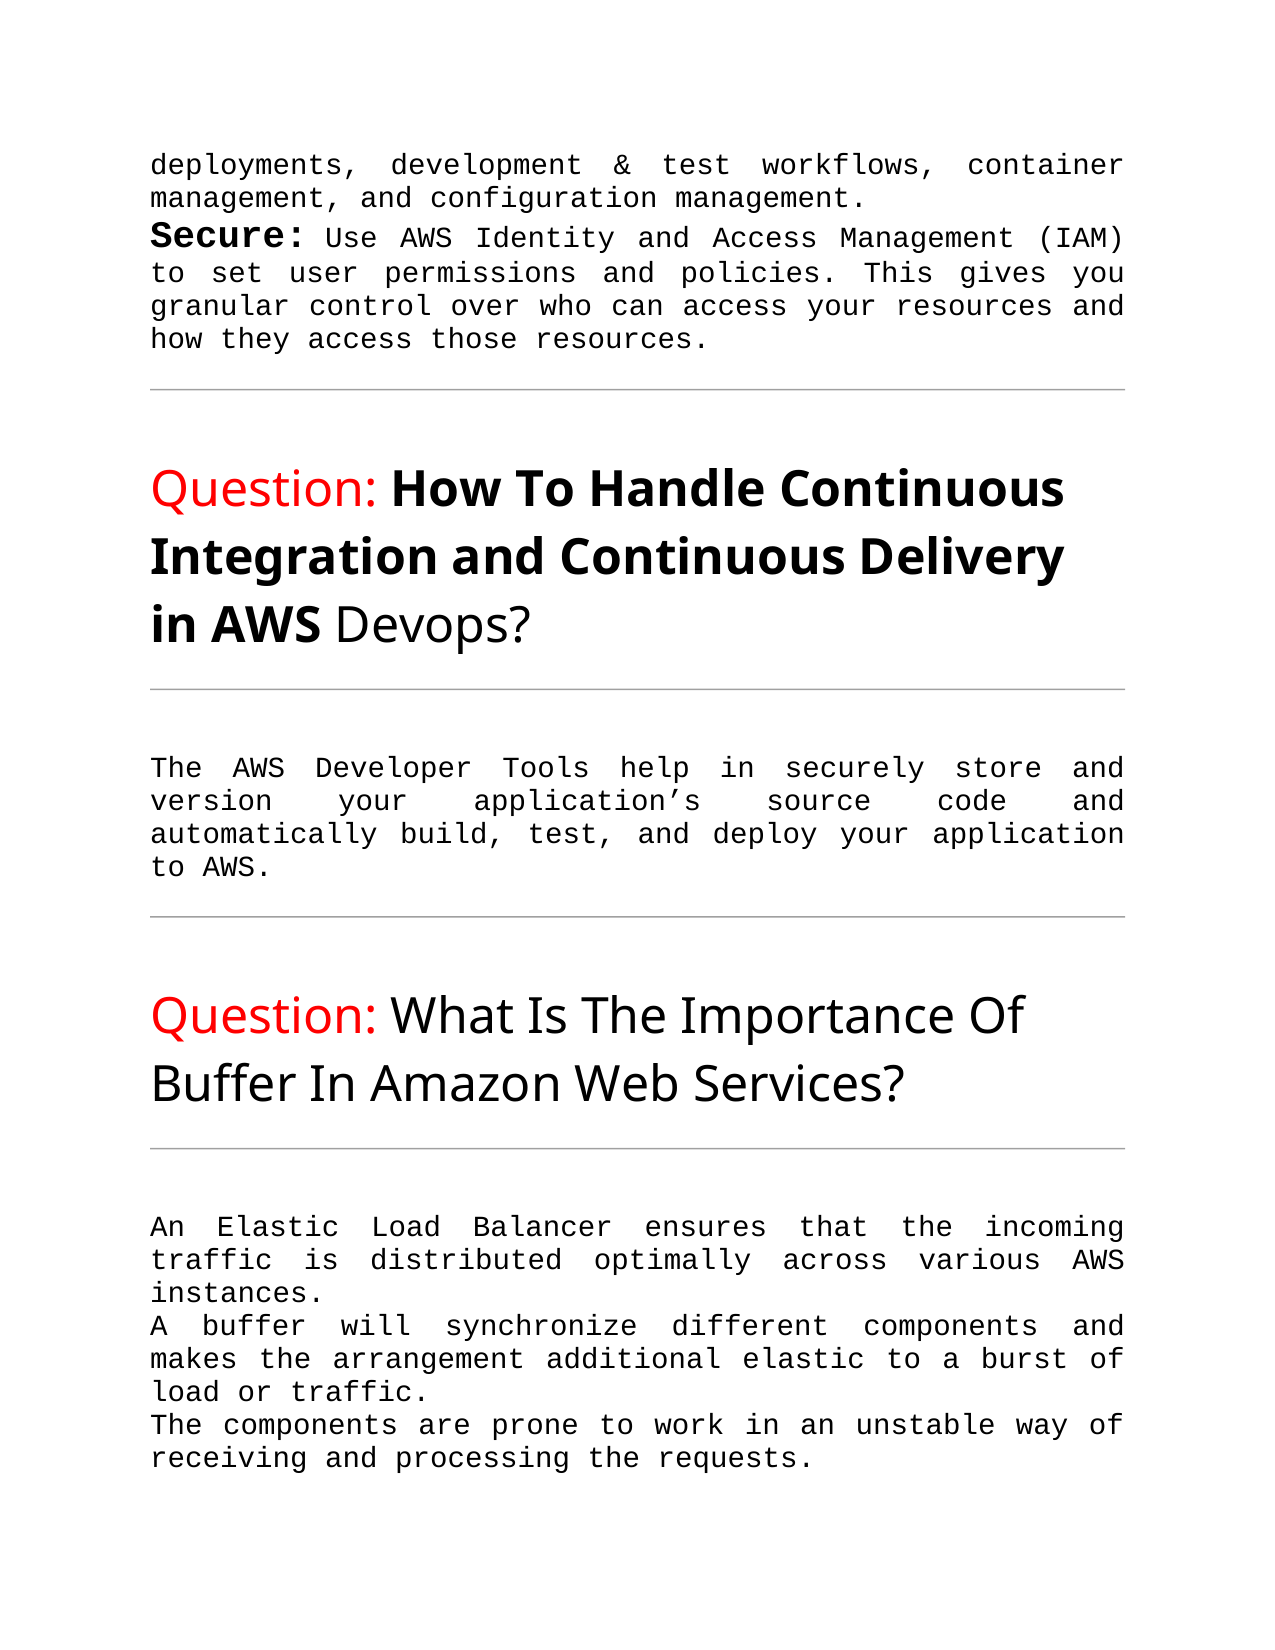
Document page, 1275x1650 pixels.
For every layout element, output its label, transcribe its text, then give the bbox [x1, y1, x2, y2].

text An Elastic Load Balancer ensures that the incoming traffic is distributed optimally across various AWS instances. [150, 1212, 1125, 1311]
text Secure: Use AWS Identity and Access Management (IAM) to set user permissions and policies. This gives you granular control over who can access your resources and how they access those resources. [150, 216, 1125, 358]
text Question: What Is The Importance Of Buffer In Amazon Web Services? [150, 980, 1125, 1117]
text A buffer will synchronize different components and makes the arrangement additional elastic to a burst of load or traffic. [150, 1311, 1125, 1410]
text The components are prone to work in an unstable way of receiving and processing the requests. [150, 1410, 1125, 1476]
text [150, 150, 1125, 216]
text Question: How To Handle Continuous Integration and Continuous Delivery in AWS Devops? [150, 453, 1125, 657]
text The AWS Developer Tools help in securely store and version your application’s source code and automatically build, test, and deploy your application to AWS. [150, 753, 1125, 885]
